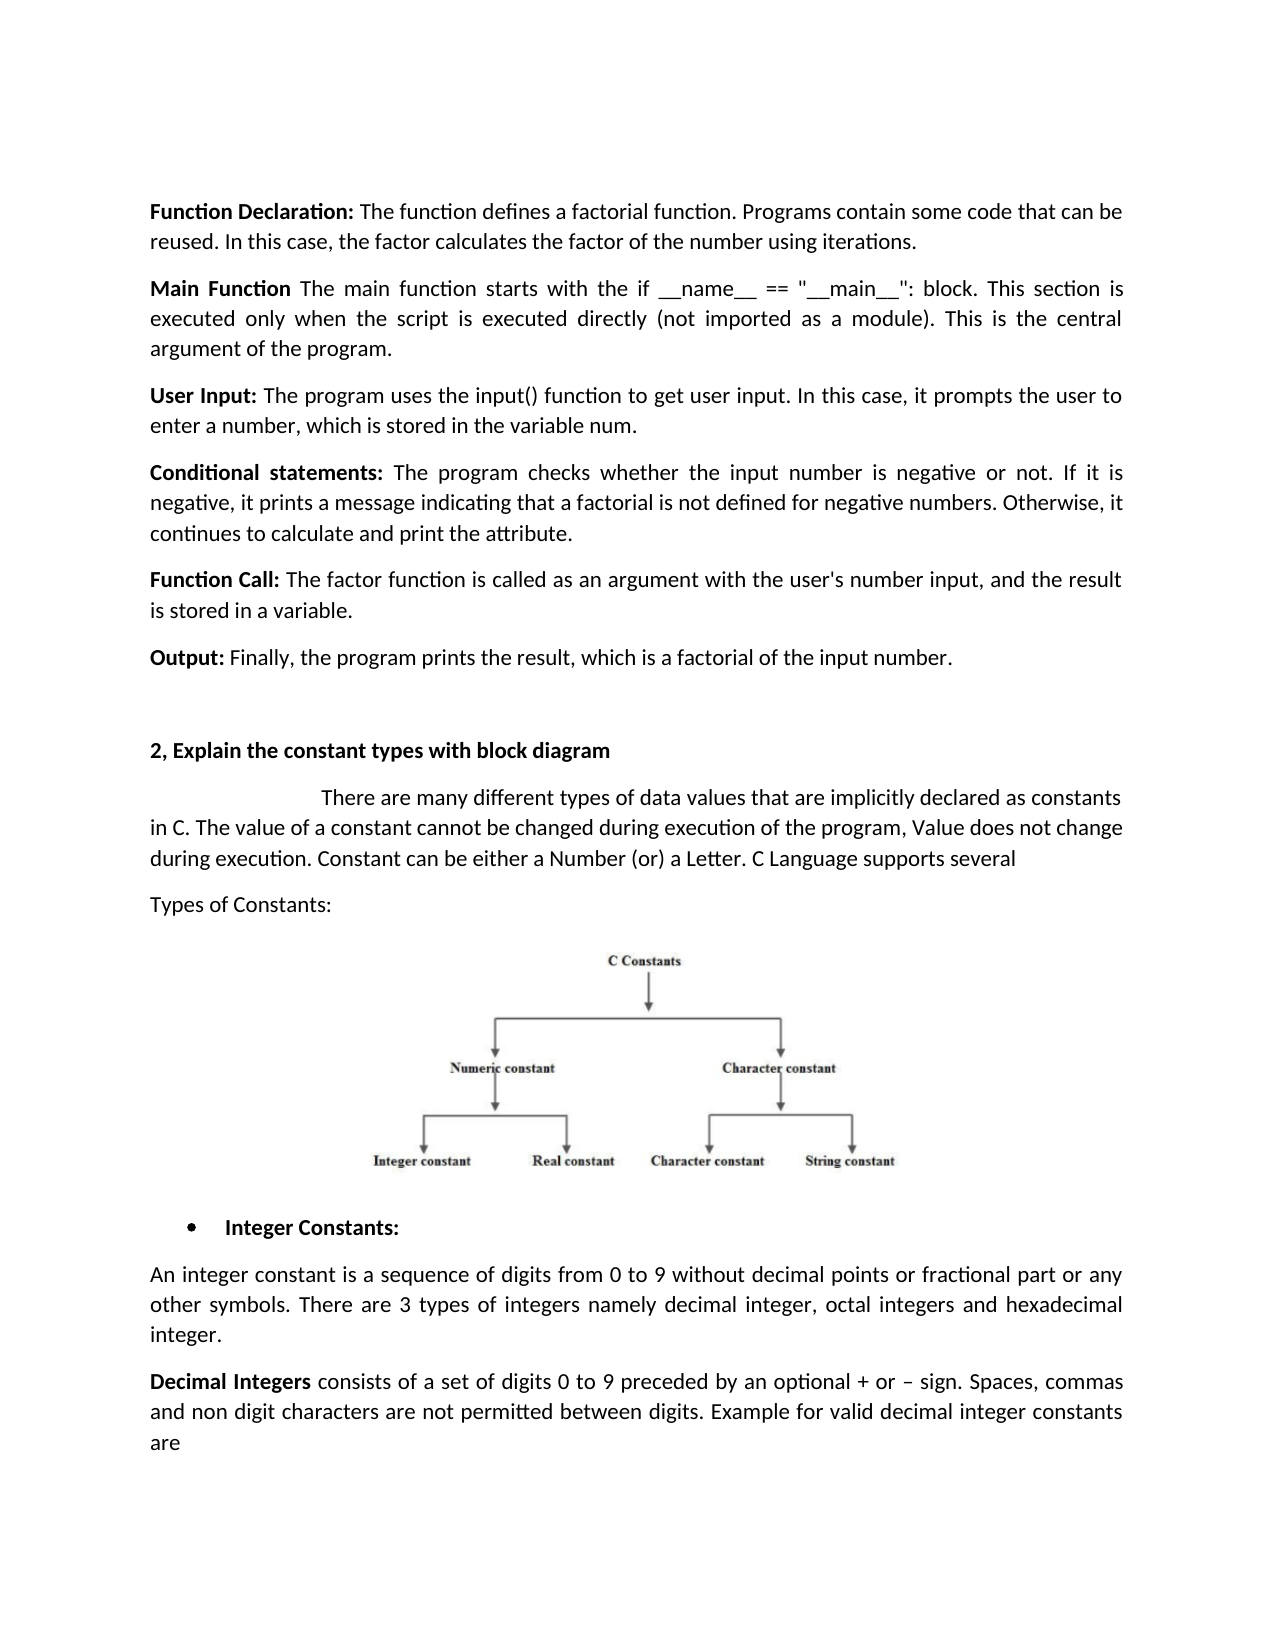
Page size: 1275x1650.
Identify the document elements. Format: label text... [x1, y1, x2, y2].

list Integer Constants: [187, 1213, 1125, 1241]
text Main Function The main function starts with the if __name__ == "__main__": block. This section is executed only when the script is executed directly (not imported as a module). This is the central argument of the program. [150, 274, 1125, 362]
text Types of Constants: [150, 891, 1125, 919]
text User Input: The program uses the input() function to get user input. In this case, it prompts the user to enter a number, which is stored in the variable num. [150, 381, 1125, 439]
text An integer constant is a sequence of digits from 0 to 9 without decimal points or fractional part or any other symbols. There are 3 types of integers namely decimal integer, octal integers and hexadecimal integer. [150, 1260, 1125, 1348]
text Conditional statements: The program checks whether the input number is negative or not. If it is negative, it prints a message indicating that a factorial is not defined for negative numbers. Otherwise, it continues to calculate and print the attribute. [150, 458, 1125, 547]
picture [360, 937, 915, 1195]
text Function Call: The factor function is called as an argument with the user's number input, and the result is stored in a variable. [150, 566, 1125, 624]
text Function Declaration: The function defines a factorial function. Programs contain some code that can be reused. In this case, the factor calculates the factor of the number using iterations. [150, 197, 1125, 255]
text 2, Explain the constant types with block diagram [150, 736, 1125, 764]
text Decimal Integers consists of a set of digits 0 to 9 preceded by an optional + or – sign. Spaces, commas and non digit characters are not permitted between digits. Example for valid decimal integer constants are [150, 1367, 1125, 1456]
text There are many different types of data values that are implicitly declared as constants in C. The value of a constant cannot be changed during execution of the program, Value does not change during execution. Constant can be either a Number (or) a Letter. C Language supports several [150, 783, 1125, 872]
text Output: Finally, the program prints the result, which is a factorial of the input number. [150, 643, 1125, 671]
